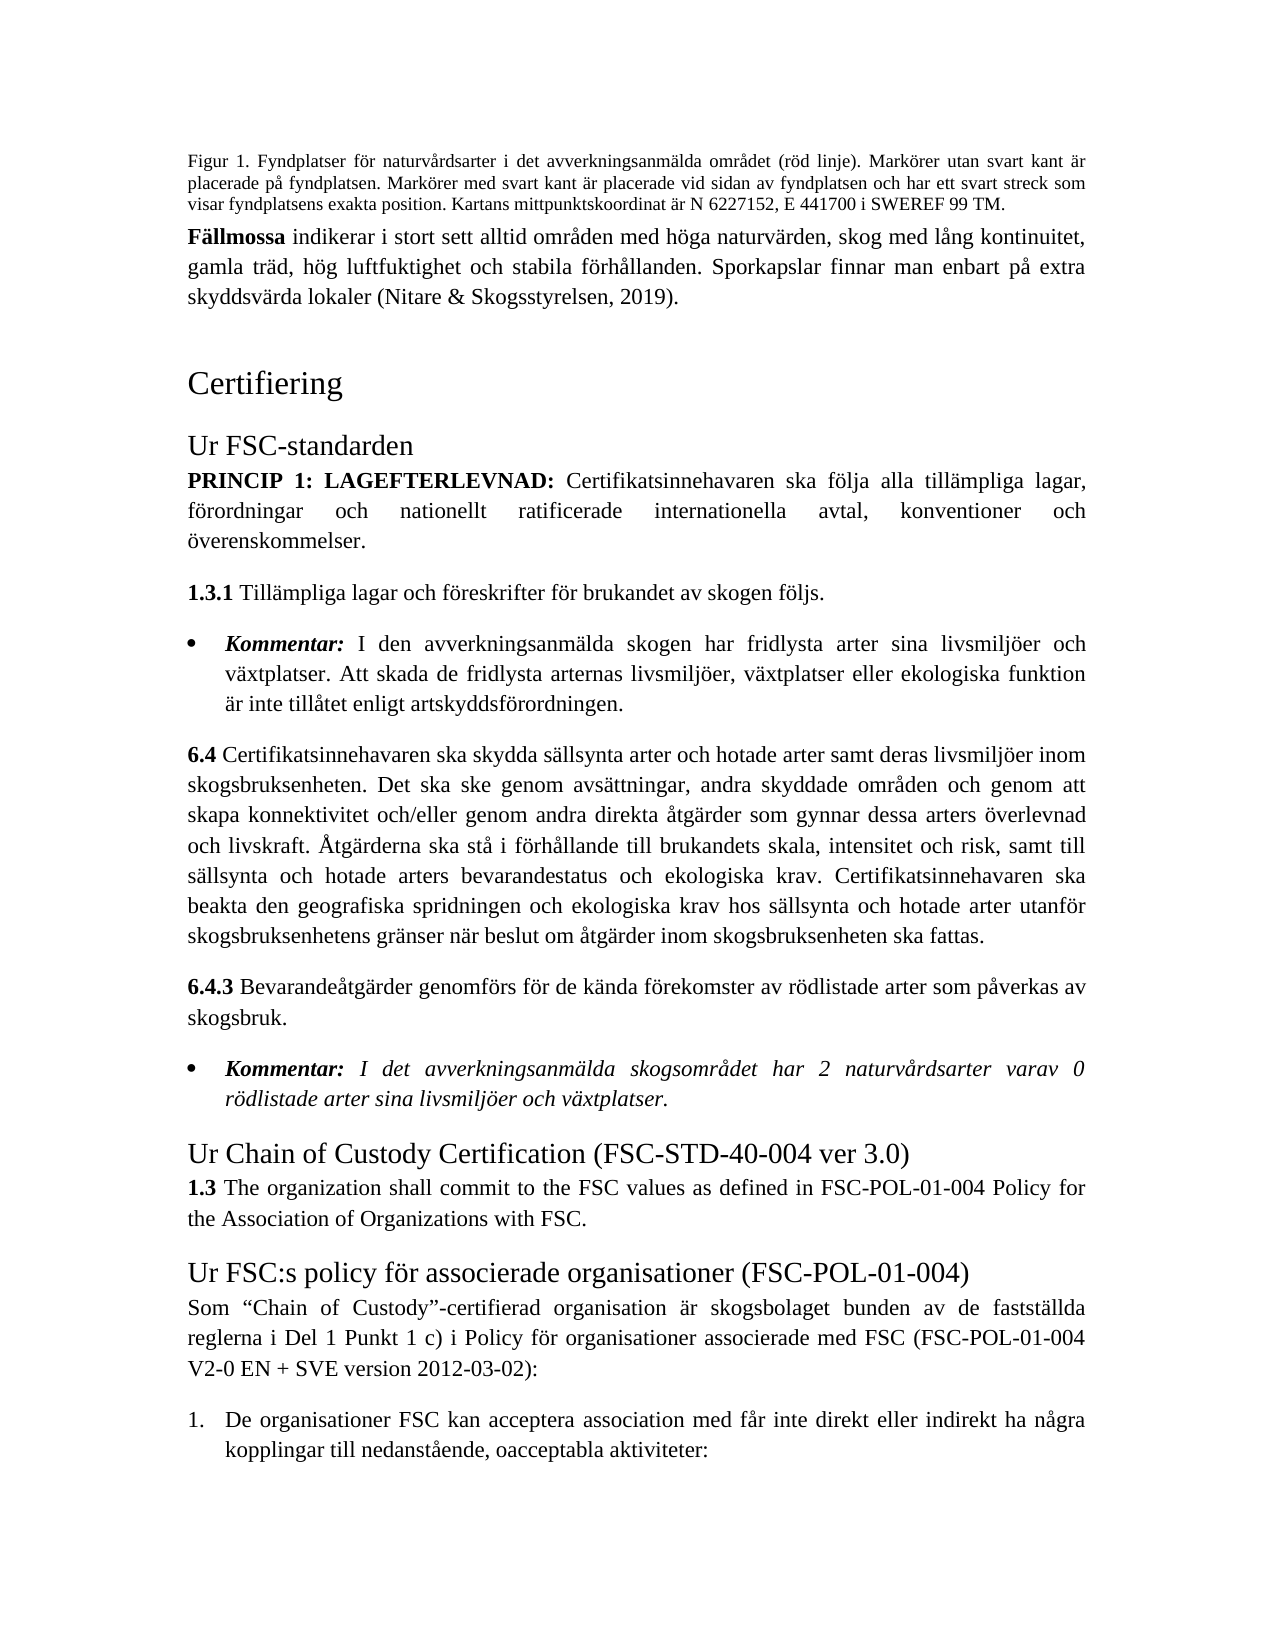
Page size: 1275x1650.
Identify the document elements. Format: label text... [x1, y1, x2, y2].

text 6.4 Certifikatsinnehavaren ska skydda sällsynta arter och hotade arter samt deras livsmiljöer inom skogsbruksenheten. Det ska ske genom avsättningar, andra skyddade områden och genom att skapa konnektivitet och/eller genom andra direkta åtgärder som gynnar dessa arters överlevnad och livskraft. Åtgärderna ska stå i förhållande till brukandets skala, intensitet och risk, samt till sällsynta och hotade arters bevarandestatus och ekologiska krav. Certifikatsinnehavaren ska beakta den geografiska spridningen och ekologiska krav hos sällsynta och hotade arter utanför skogsbruksenhetens gränser när beslut om åtgärder inom skogsbruksenheten ska fattas. [187, 741, 1087, 949]
text PRINCIP 1: LAGEFTERLEVNAD: Certifikatsinnehavaren ska följa alla tillämpliga lagar, förordningar och nationellt ratificerade internationella avtal, konventioner och överenskommelser. [187, 467, 1087, 554]
text Som “Chain of Custody”-certifierad organisation är skogsbolaget bunden av de fastställda reglerna i Del 1 Punkt 1 c) i Policy för organisationer associerade med FSC (FSC-POL-01-004 V2-0 EN + SVE version 2012-03-02): [187, 1294, 1087, 1381]
subtitle Ur FSC:s policy för associerade organisationer (FSC-POL-01-004) [187, 1256, 1087, 1289]
subtitle Certifiering [187, 364, 1087, 402]
text Figur 1. Fyndplatser för naturvårdsarter i det avverkningsanmälda området (röd linje). Markörer utan svart kant är placerade på fyndplatsen. Markörer med svart kant är placerade vid sidan av fyndplatsen och har ett svart streck som visar fyndplatsens exakta position. Kartans mittpunktskoordinat är N 6227152, E 441700 i SWEREF 99 TM. [187, 150, 1087, 215]
subtitle Ur Chain of Custody Certification (FSC-STD-40-004 ver 3.0) [187, 1136, 1087, 1169]
text 6.4.3 Bevarandeåtgärder genomförs för de kända förekomster av rödlistade arter som påverkas av skogsbruk. [187, 973, 1087, 1030]
text Fällmossa indikerar i stort sett alltid områden med höga naturvärden, skog med lång kontinuitet, gamla träd, hög luftfuktighet och stabila förhållanden. Sporkapslar finnar man enbart på extra skyddsvärda lokaler (Nitare & Skogsstyrelsen, 2019). [187, 223, 1087, 310]
list Kommentar: I den avverkningsanmälda skogen har fridlysta arter sina livsmiljöer och växtplatser. Att skada de fridlysta arternas livsmiljöer, växtplatser eller ekologiska funktion är inte tillåtet enligt artskyddsförordningen. [187, 629, 1087, 716]
text 1.3 The organization shall commit to the FSC values as defined in FSC-POL-01-004 Policy for the Association of Organizations with FSC. [187, 1174, 1087, 1231]
subtitle Ur FSC-standarden [187, 428, 1087, 462]
list De organisationer FSC kan acceptera association med får inte direkt eller indirekt ha några kopplingar till nedanstående, oacceptabla aktiviteter: [187, 1406, 1087, 1462]
list Kommentar: I det avverkningsanmälda skogsområdet har 2 naturvårdsarter varav 0 rödlistade arter sina livsmiljöer och växtplatser. [187, 1054, 1087, 1111]
text 1.3.1 Tillämpliga lagar och föreskrifter för brukandet av skogen följs. [187, 578, 1087, 605]
